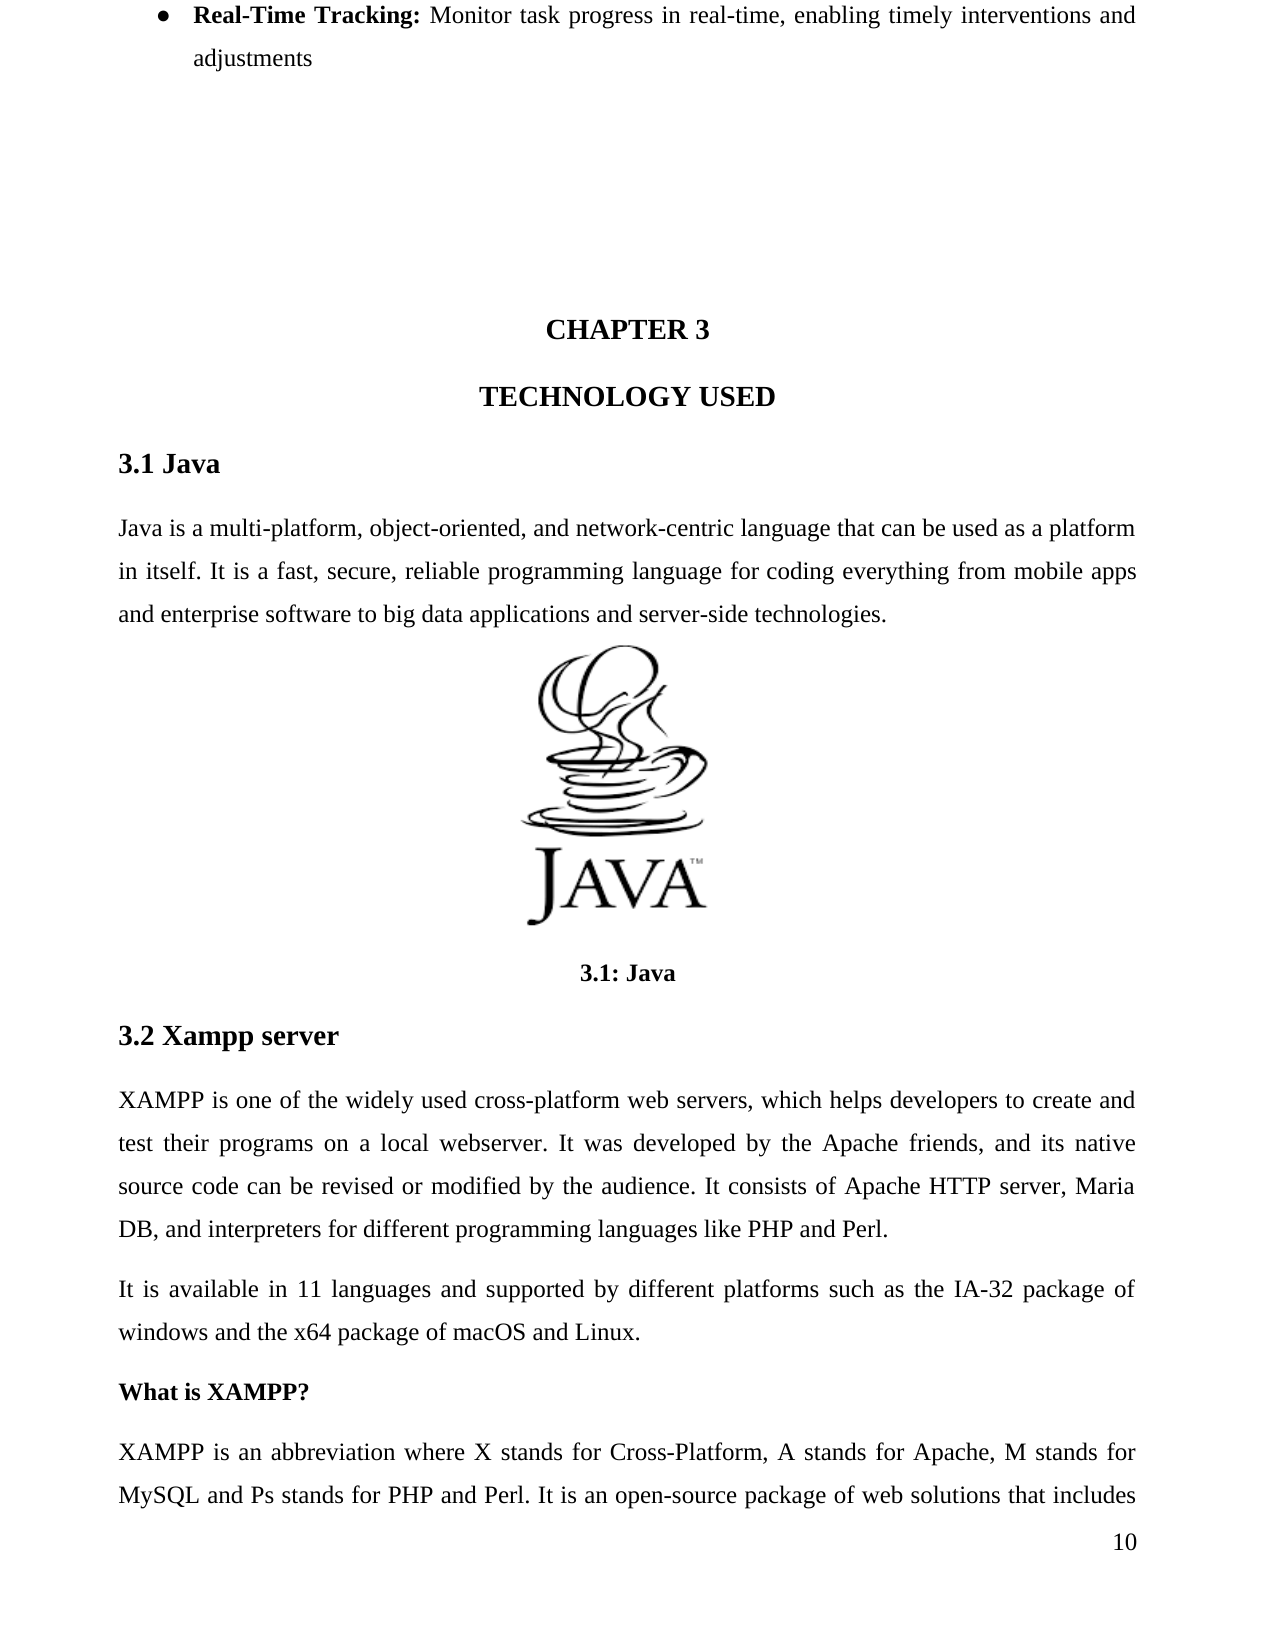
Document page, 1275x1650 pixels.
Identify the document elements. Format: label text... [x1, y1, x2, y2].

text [118, 1437, 1137, 1509]
text XAMPP is one of the widely used cross-platform web servers, which helps developers to create and test their programs on a local webserver. It was developed by the Apache friends, and its native source code can be revised or modified by the audience. It consists of Apache HTTP server, Maria DB, and interpreters for different programming languages like PHP and Perl. [118, 1085, 1137, 1243]
picture [435, 633, 794, 939]
text 3.1 Java [118, 446, 1137, 480]
list Real-Time Tracking: Monitor task progress in real-time, enabling timely interventions and adjustments [156, 0, 1137, 72]
text 3.1: Java [118, 958, 1137, 987]
text TECHNOLOGY USED [118, 379, 1137, 413]
text Java is a multi-platform, object-oriented, and network-centric language that can be used as a platform in itself. It is a fast, secure, reliable programming language for coding everything from mobile apps and enterprise software to big data applications and server-side technologies. [118, 513, 1137, 628]
text CHAPTER 3 [118, 312, 1137, 346]
text 3.2 Xampp server [118, 1018, 1137, 1051]
text It is available in 11 languages and supported by different platforms such as the IA-32 package of windows and the x64 package of macOS and Linux. [118, 1274, 1137, 1346]
text What is XAMPP? [118, 1377, 1137, 1406]
